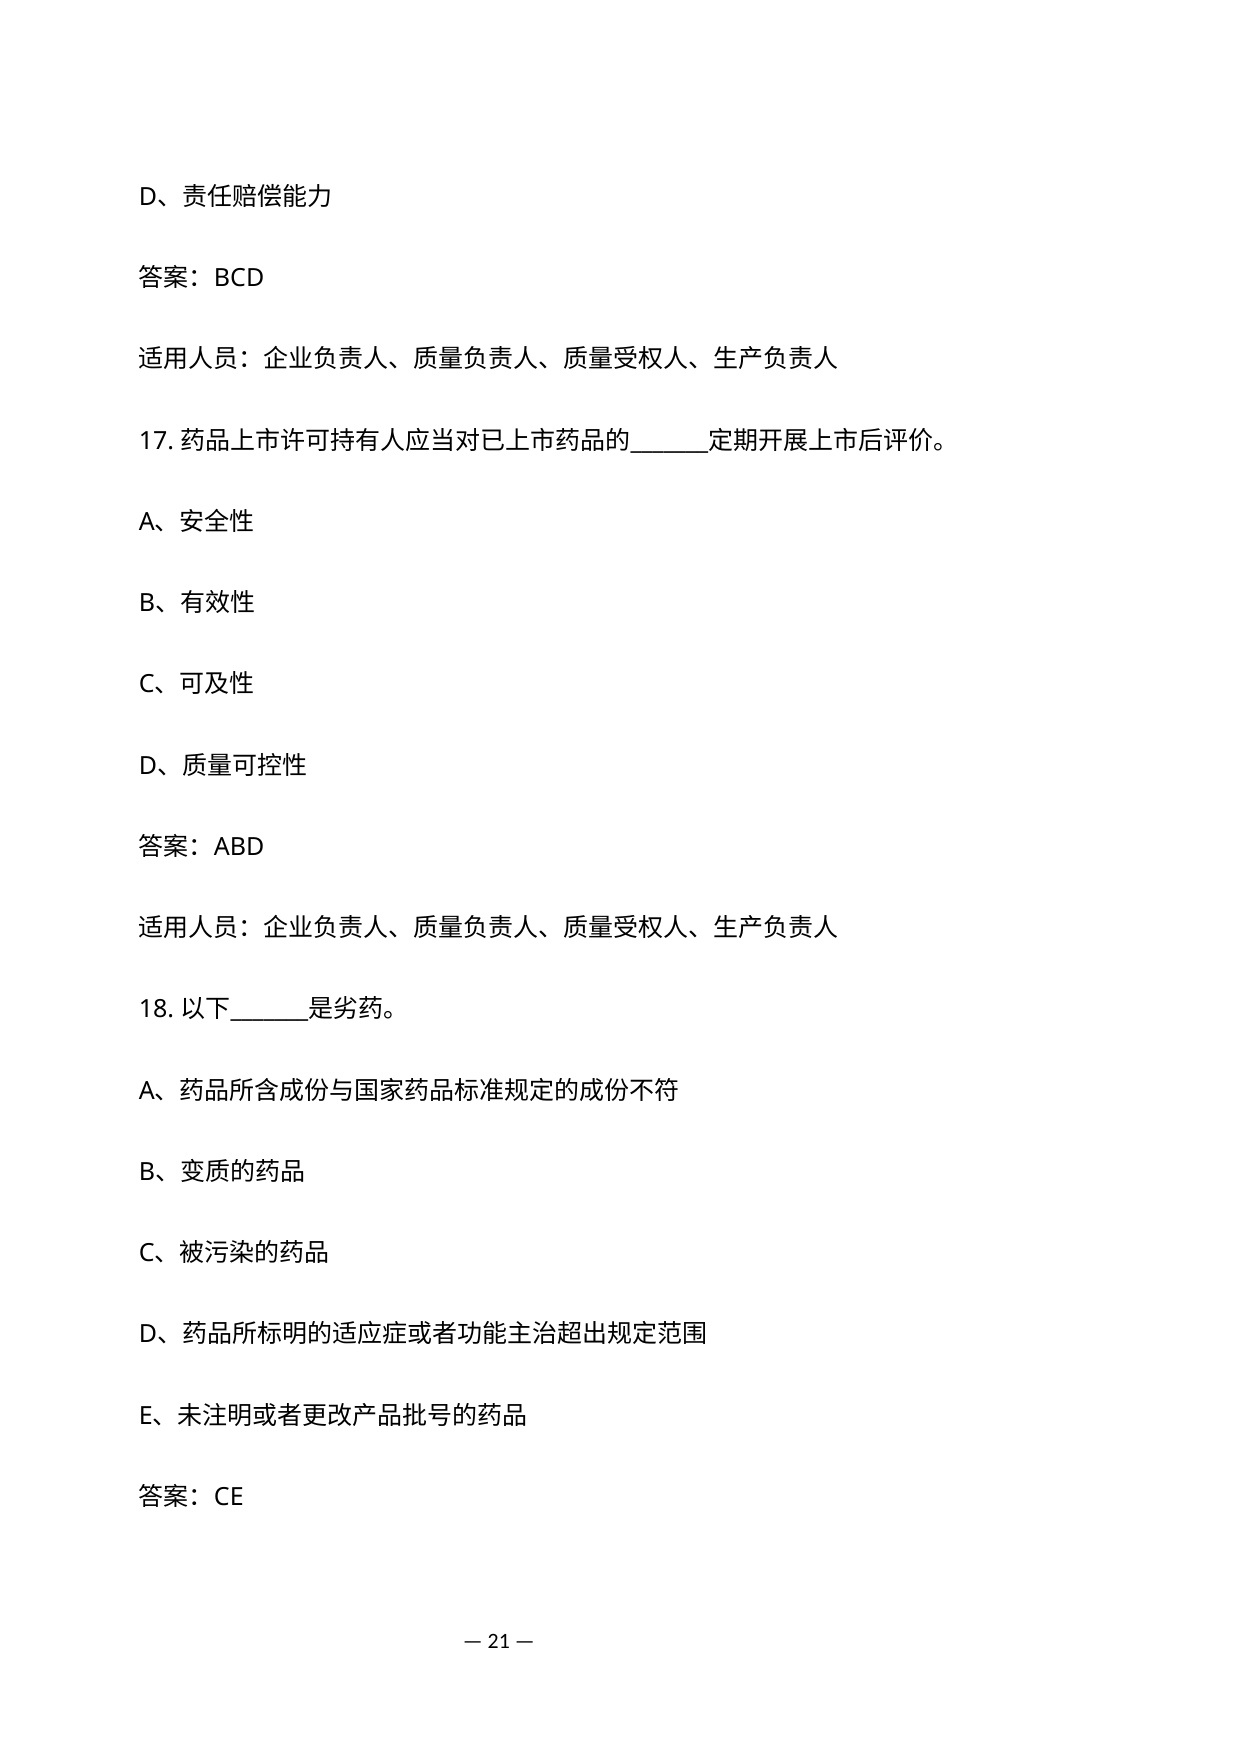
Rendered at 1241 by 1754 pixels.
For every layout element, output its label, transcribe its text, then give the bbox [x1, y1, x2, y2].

text 适用人员：企业负责人、质量负责人、质量受权人、生产负责人 [89, 893, 1137, 958]
text 答案：ABD [89, 812, 1137, 877]
list 药品上市许可持有人应当对已上市药品的_______定期开展上市后评价。 [89, 406, 1137, 471]
text B、有效性 [89, 568, 1137, 633]
text 答案：BCD [89, 243, 1137, 308]
text B、变质的药品 [89, 1137, 1137, 1202]
text E、未注明或者更改产品批号的药品 [89, 1381, 1137, 1446]
text D、责任赔偿能力 [89, 162, 1137, 227]
text C、被污染的药品 [89, 1218, 1137, 1283]
text D、药品所标明的适应症或者功能主治超出规定范围 [89, 1299, 1137, 1364]
list 以下_______是劣药。 [89, 974, 1137, 1039]
text 答案：CE [89, 1462, 1137, 1527]
text A、安全性 [89, 487, 1137, 552]
text C、可及性 [89, 649, 1137, 714]
text A、药品所含成份与国家药品标准规定的成份不符 [89, 1056, 1137, 1121]
text D、质量可控性 [89, 731, 1137, 796]
text 适用人员：企业负责人、质量负责人、质量受权人、生产负责人 [89, 324, 1137, 389]
